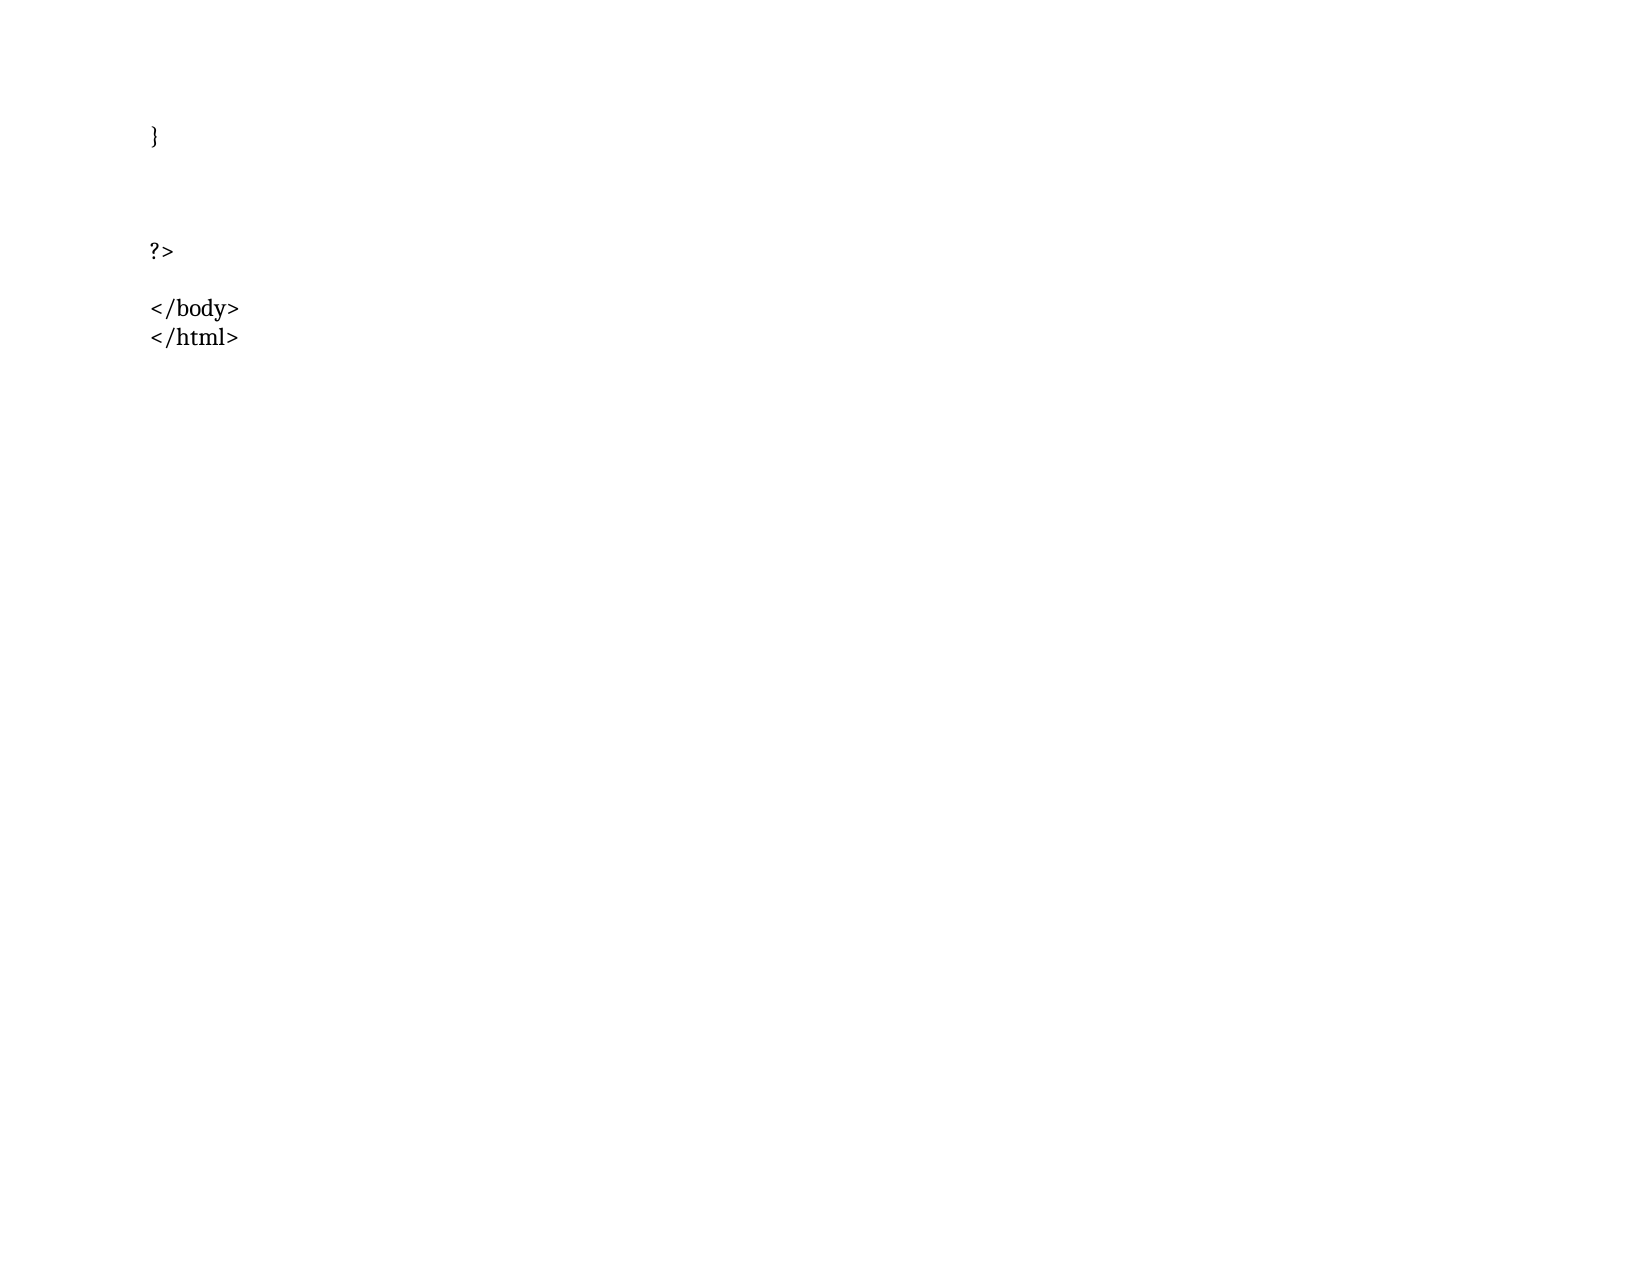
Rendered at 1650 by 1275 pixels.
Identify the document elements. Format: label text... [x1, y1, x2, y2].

text } [150, 122, 1500, 151]
text </body> [150, 294, 1500, 323]
text </html> [150, 323, 1500, 352]
text ?> [150, 237, 1500, 266]
